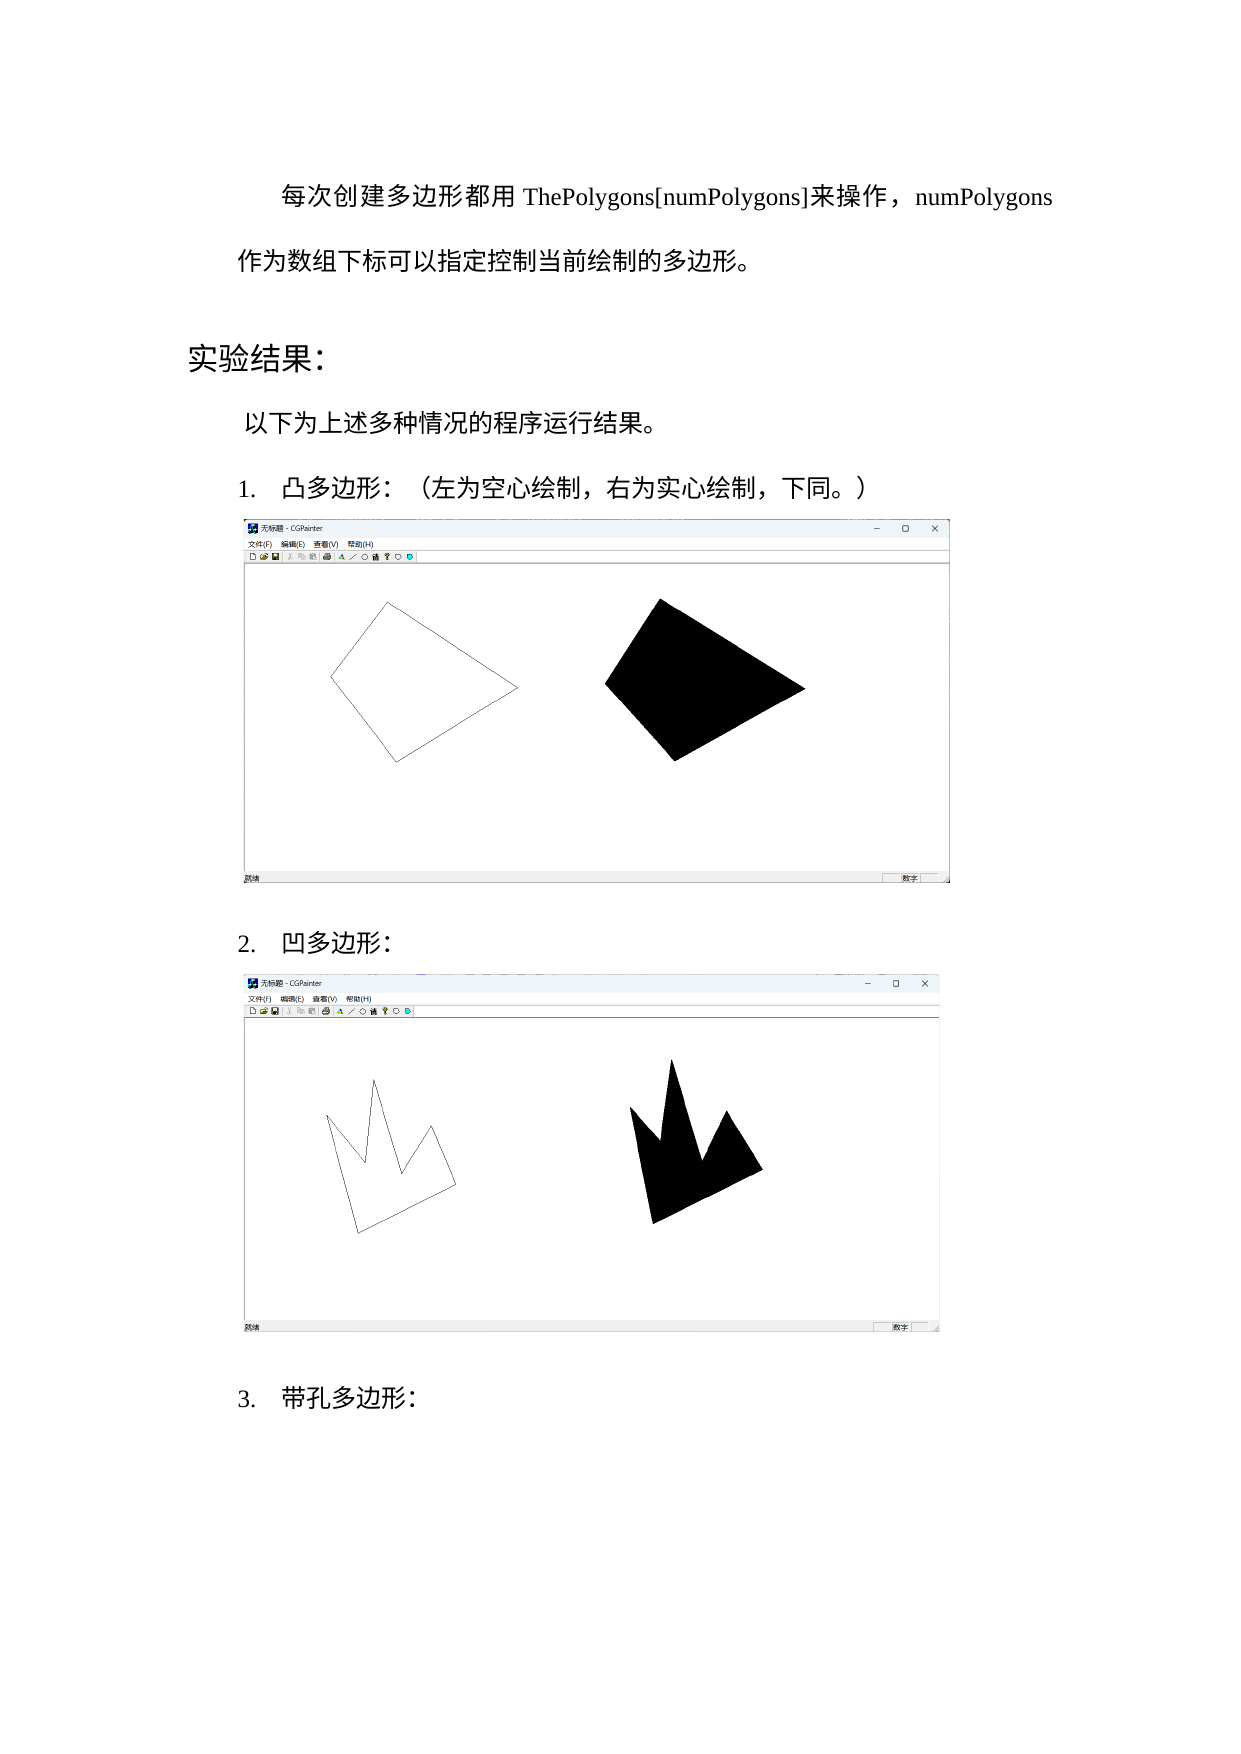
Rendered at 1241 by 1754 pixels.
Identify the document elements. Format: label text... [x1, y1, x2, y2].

list 凹多边形： [237, 909, 1053, 974]
picture [243, 519, 950, 883]
list 以下为上述多种情况的程序运行结果。 [244, 389, 1053, 454]
list 每次创建多边形都用ThePolygons[numPolygons]来操作，numPolygons作为数组下标可以指定控制当前绘制的多边形。 [237, 162, 1053, 292]
text 实验结果： [187, 324, 1053, 389]
list 凸多边形：（左为空心绘制，右为实心绘制，下同。） [237, 454, 1053, 519]
picture [243, 974, 940, 1332]
list 带孔多边形： [237, 1364, 1053, 1429]
